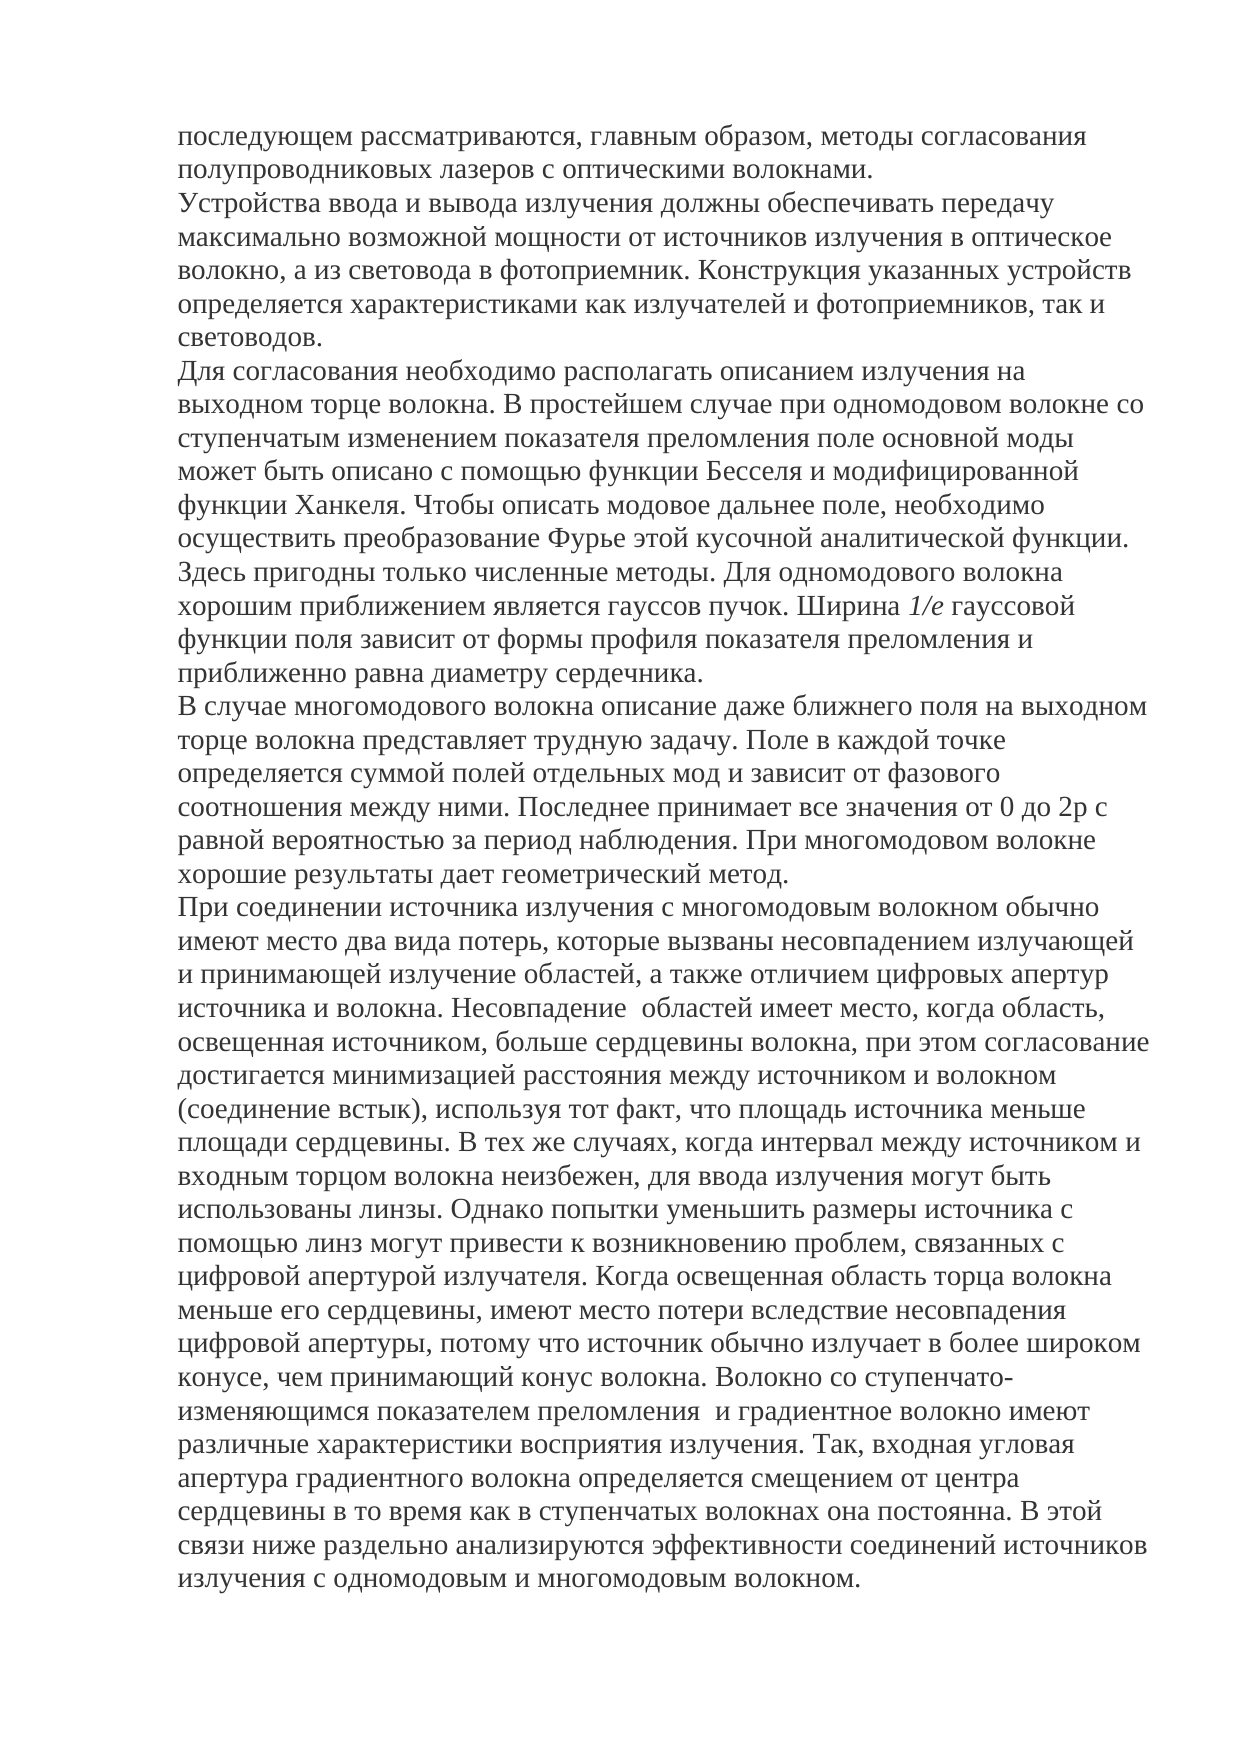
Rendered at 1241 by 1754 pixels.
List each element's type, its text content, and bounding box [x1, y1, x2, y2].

text В случае многомодового волокна описание даже ближнего поля на выходном торце волокна представляет трудную задачу. Поле в каждой точке определяется суммой полей отдельных мод и зависит от фазового соотношения между ними. Последнее принимает все значения от 0 до 2p с равной вероятностью за период наблюдения. При многомодовом волокне хорошие результаты дает геометрический метод. [177, 688, 1152, 889]
text Для согласования необходимо располагать описанием излучения на выходном торце волокна. В простейшем случае при одномодовом волокне со ступенчатым изменением показателя преломления поле основной моды может быть описано с помощью функции Бесселя и модифицированной функции Ханкеля. Чтобы описать модовое дальнее поле, необходимо осуществить преобразование Фурье этой кусочной аналитической функции. Здесь пригодны только численные методы. Для одномодового волокна хорошим приближением является гауссов пучок. Ширина 1/е гауссовой функции поля зависит от формы профиля показателя преломления и приближенно равна диаметру сердечника. [177, 353, 1152, 688]
text При соединении источника излучения с многомодовым волокном обычно имеют место два вида потерь, которые вызваны несовпадением излучающей и принимающей излучение областей, а также отличием цифровых апертур источника и волокна. Несовпадение областей имеет место, когда область, освещенная источником, больше сердцевины волокна, при этом согласование достигается минимизацией расстояния между источником и волокном (соединение встык), используя тот факт, что площадь источника меньше площади сердцевины. В тех же случаях, когда интервал между источником и входным торцом волокна неизбежен, для ввода излучения могут быть использованы линзы. Однако попытки уменьшить размеры источника с помощью линз могут привести к возникновению проблем, связанных с цифровой апертурой излучателя. Когда освещенная область торца волокна меньше его сердцевины, имеют место потери вследствие несовпадения цифровой апертуры, потому что источник обычно излучает в более широком конусе, чем принимающий конус волокна. Волокно со ступенчато-изменяющимся показателем преломления и градиентное волокно имеют различные характеристики восприятия излучения. Так, входная угловая апертура градиентного волокна определяется смещением от центра сердцевины в то время как в ступенчатых волокнах она постоянна. В этой связи ниже раздельно анализируются эффективности соединений источников излучения с одномодовым и многомодовым волокном. [177, 889, 1152, 1594]
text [177, 118, 1152, 185]
text Устройства ввода и вывода излучения должны обеспечивать передачу максимально возможной мощности от источников излучения в оптическое волокно, а из световода в фотоприемник. Конструкция указанных устройств определяется характеристиками как излучателей и фотоприемников, так и световодов. [177, 185, 1152, 353]
